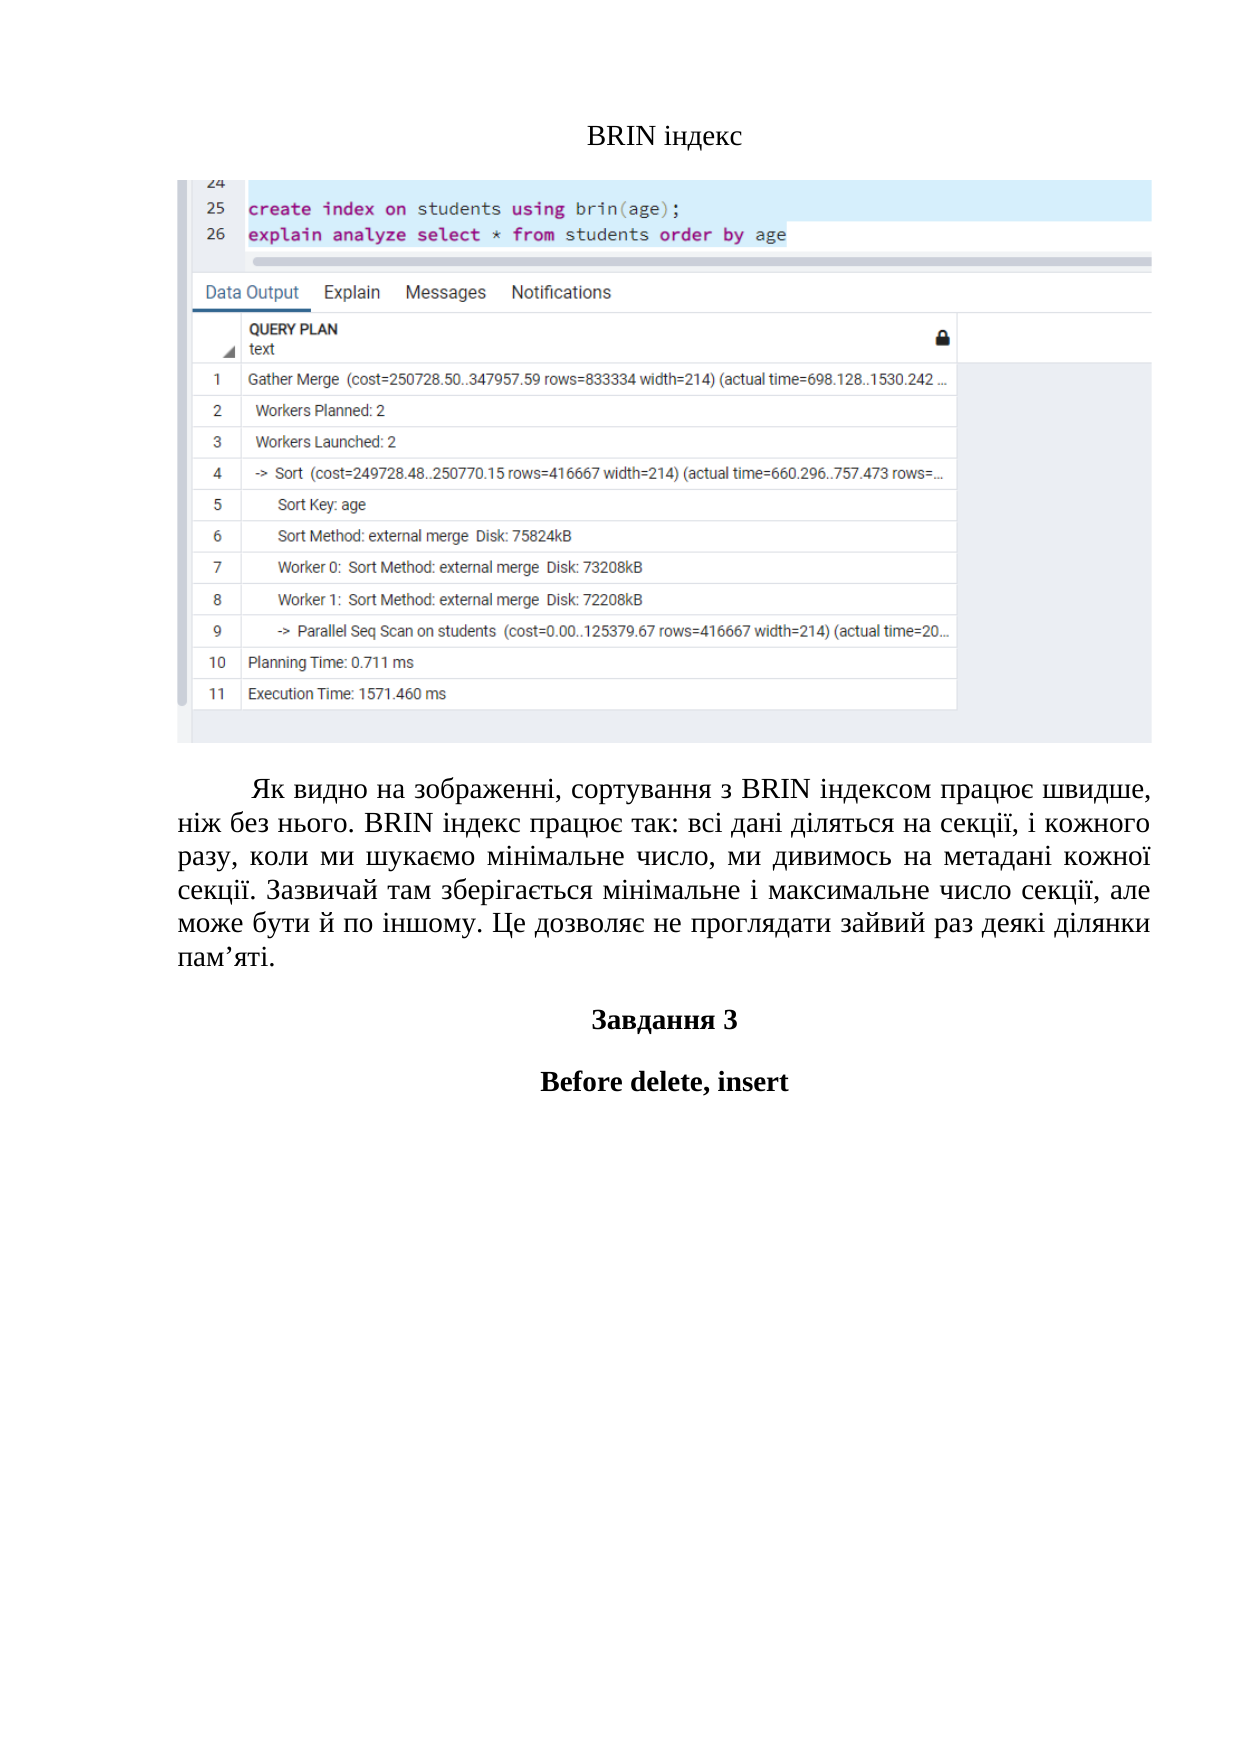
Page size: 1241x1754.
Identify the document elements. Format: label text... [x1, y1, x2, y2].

text Завдання 3 [177, 1002, 1152, 1035]
text Як видно на зображенні, сортування з BRIN індексом працює швидше, ніж без нього. BRIN індекс працює так: всі дані діляться на секції, і кожного разу, коли ми шукаємо мінімальне число, ми дивимось на метадані кожної секції. Зазвичай там зберігається мінімальне і максимальне число секції, але може бути й по іншому. Це дозволяє не проглядати зайвий раз деякі ділянки пам’яті. [177, 771, 1152, 973]
picture [177, 180, 1152, 743]
text BRIN індекс [177, 118, 1152, 152]
text Before delete, insert [177, 1064, 1152, 1098]
